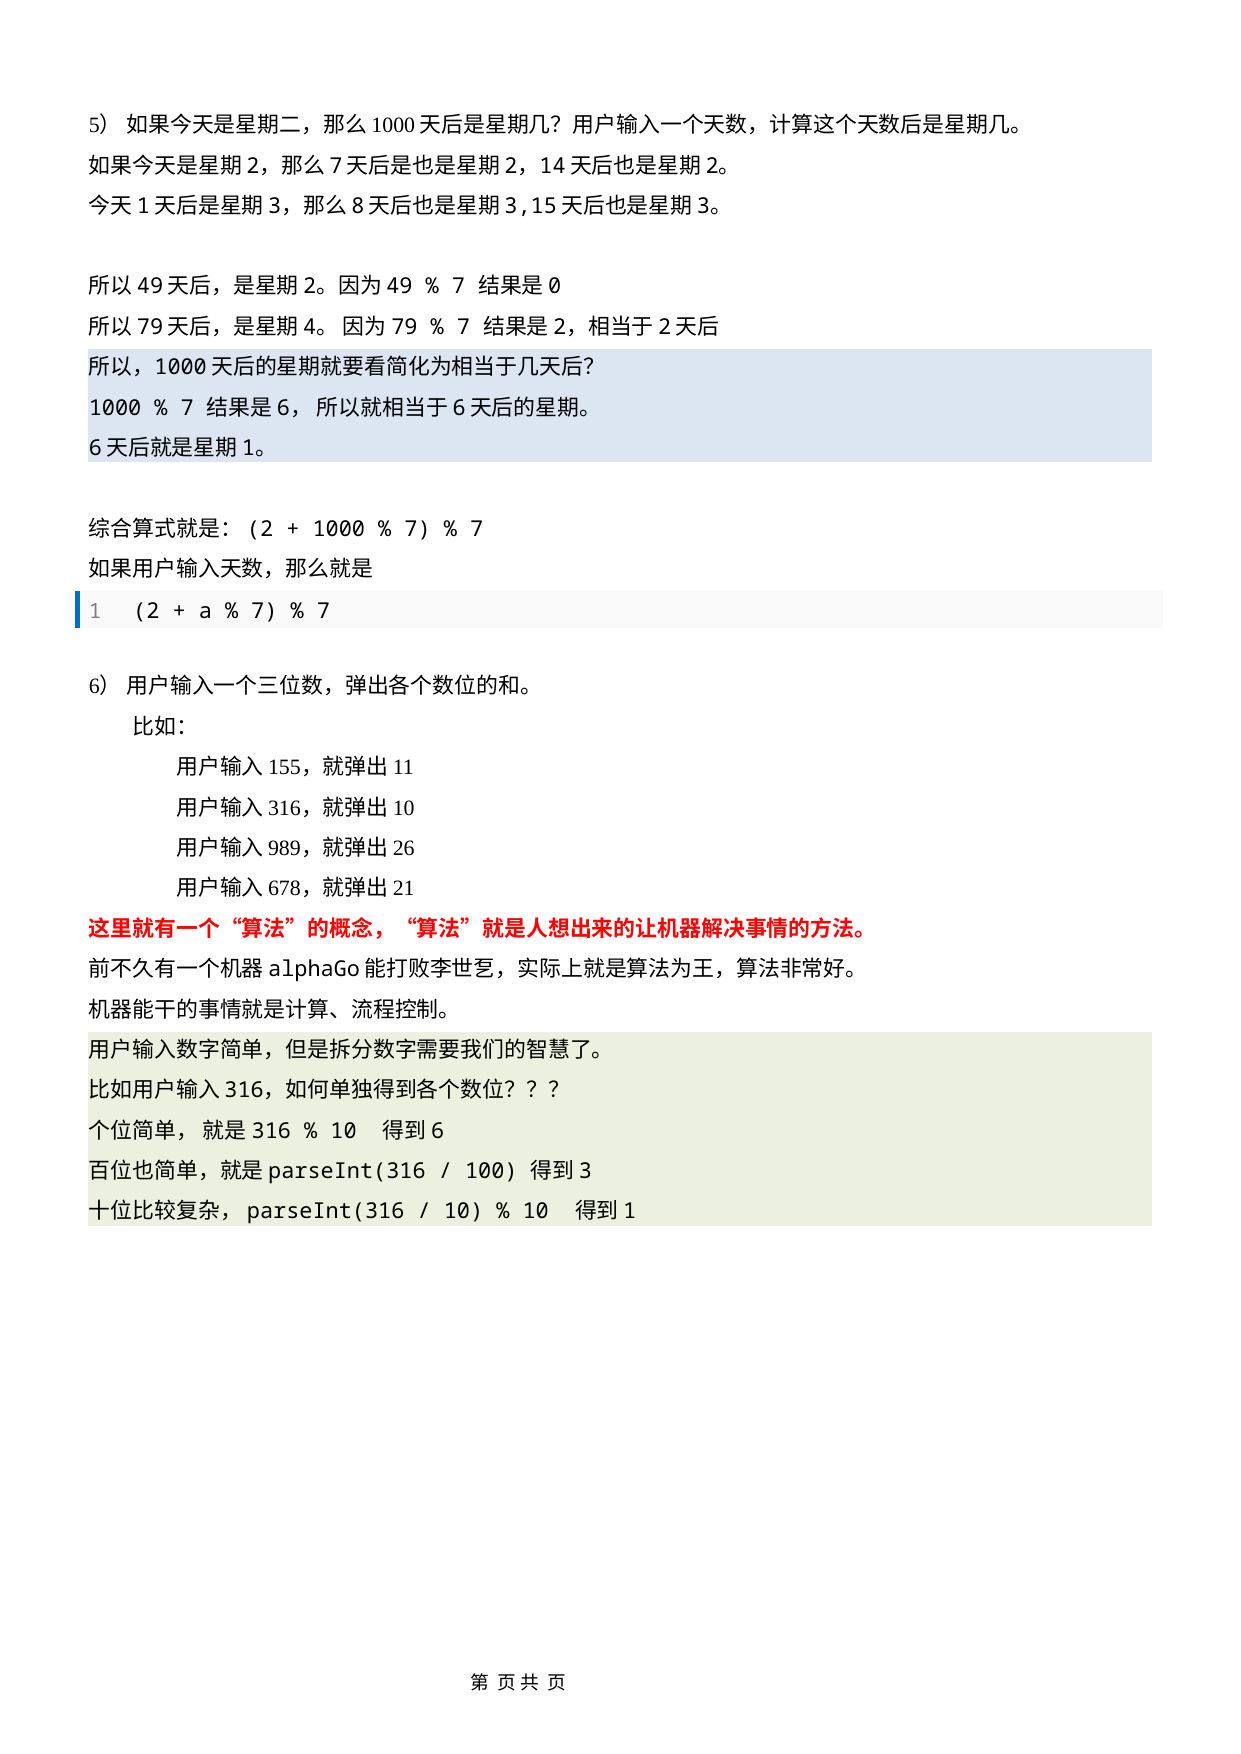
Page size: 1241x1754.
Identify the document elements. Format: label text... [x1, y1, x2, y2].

text 如果今天是星期2，那么7天后是也是星期2，14天后也是星期2。 [88, 147, 1152, 180]
text 6天后就是星期1。 [88, 430, 1152, 462]
text 所以49天后，是星期2。因为49 % 7 结果是0 [88, 268, 1152, 301]
text 用户输入678，就弹出21 [132, 870, 1152, 902]
text 1000 % 7 结果是6， 所以就相当于6天后的星期。 [88, 389, 1152, 422]
text 5） 如果今天是星期二，那么1000天后是星期几？用户输入一个天数，计算这个天数后是星期几。 [88, 107, 1152, 139]
text 6） 用户输入一个三位数，弹出各个数位的和。 [88, 668, 1152, 700]
text 前不久有一个机器alphaGo能打败李世乭，实际上就是算法为王，算法非常好。 [88, 951, 1152, 983]
text 机器能干的事情就是计算、流程控制。 [88, 991, 1152, 1024]
table_header (2 + a % 7) % 7 [80, 591, 1163, 628]
text 所以，1000天后的星期就要看简化为相当于几天后？ [88, 349, 1152, 382]
text 如果用户输入天数，那么就是 [88, 551, 1152, 583]
text 百位也简单，就是parseInt(316 / 100) 得到3 [88, 1153, 1152, 1185]
text 今天1天后是星期3，那么8天后也是星期3,15天后也是星期3。 [88, 188, 1152, 220]
text 十位比较复杂， parseInt(316 / 10) % 10 得到1 [88, 1193, 1152, 1226]
text 比如： [88, 708, 1152, 741]
text 用户输入数字简单，但是拆分数字需要我们的智慧了。 [88, 1032, 1152, 1064]
text 用户输入989，就弹出26 [132, 829, 1152, 862]
text 比如用户输入316，如何单独得到各个数位？？？ [88, 1072, 1152, 1104]
text 这里就有一个“算法”的概念，“算法”就是人想出来的让机器解决事情的方法。 [88, 910, 1152, 943]
text 所以79天后，是星期4。 因为79 % 7 结果是2，相当于2天后 [88, 309, 1152, 341]
text 个位简单， 就是 316 % 10 得到6 [88, 1112, 1152, 1145]
text 用户输入316，就弹出10 [132, 789, 1152, 822]
text 综合算式就是： (2 + 1000 % 7) % 7 [88, 510, 1152, 543]
text 用户输入155，就弹出11 [132, 749, 1152, 781]
